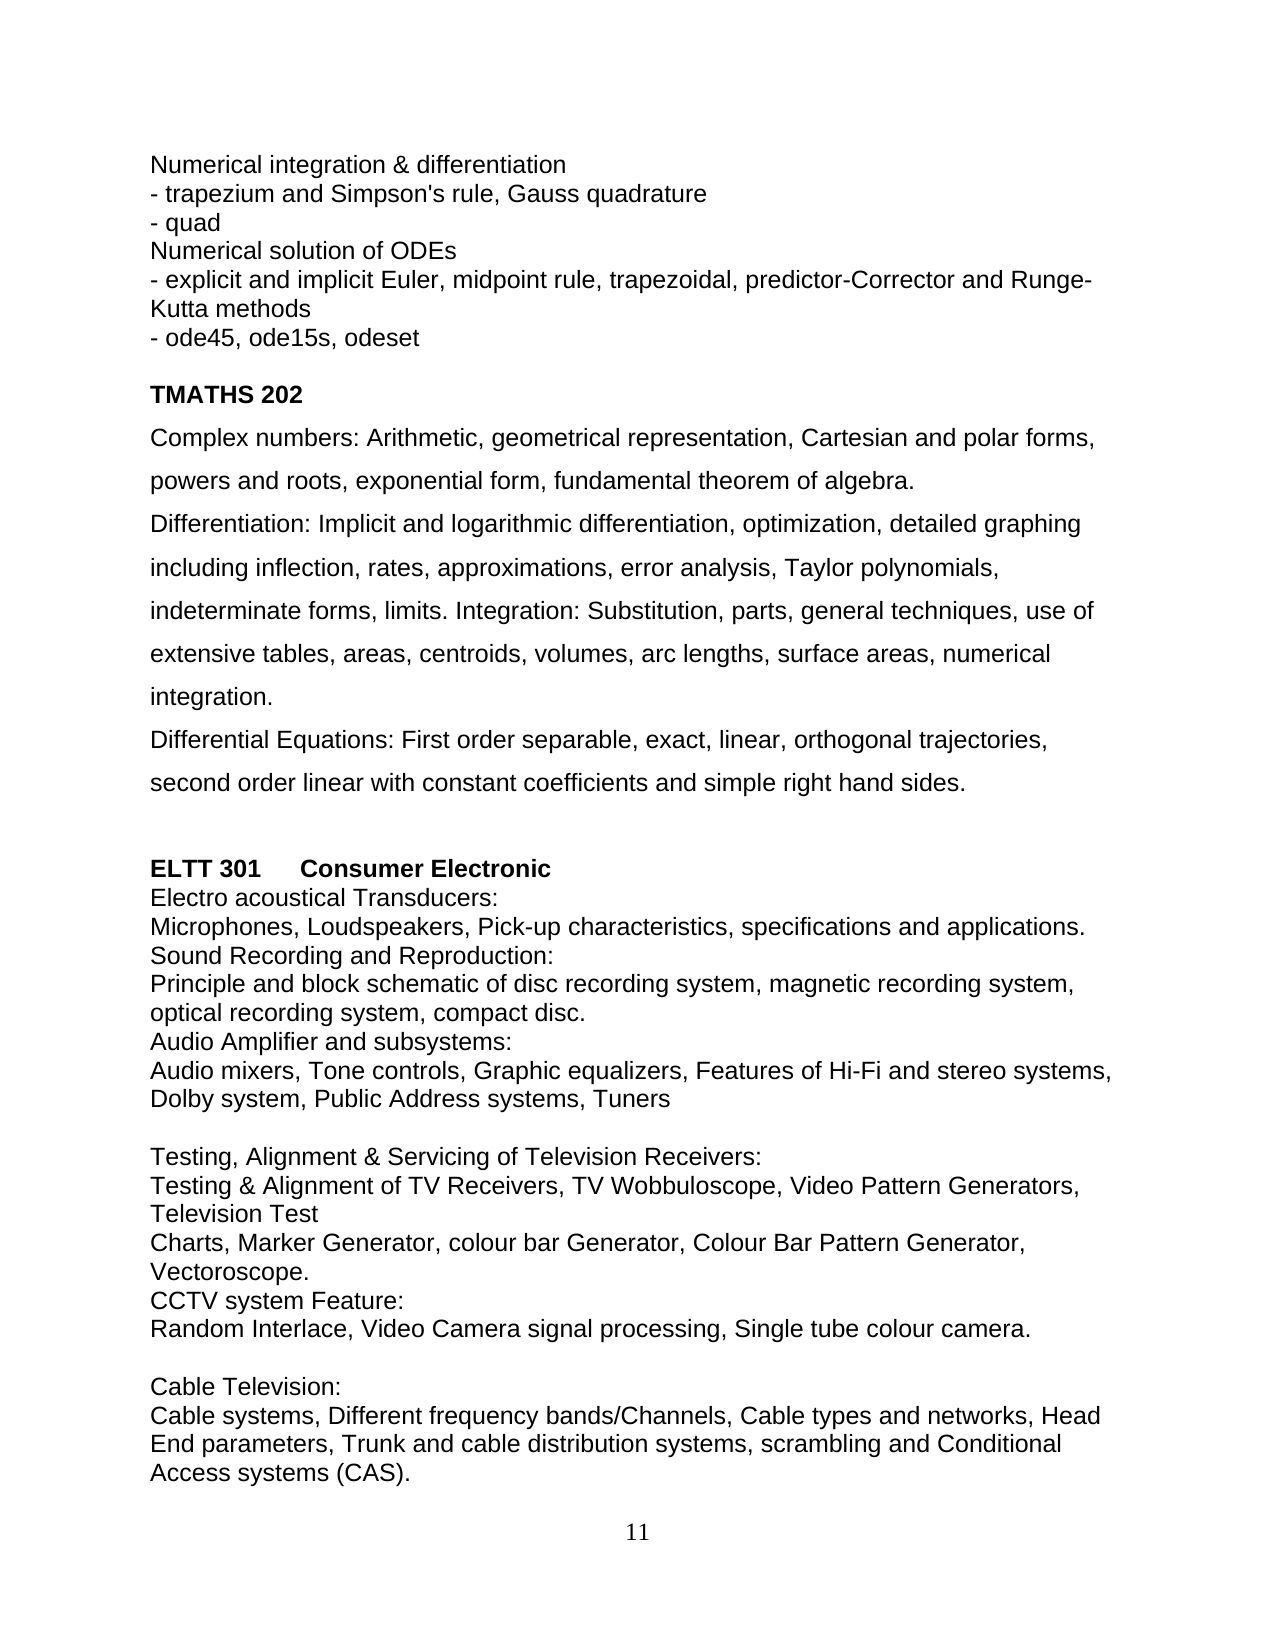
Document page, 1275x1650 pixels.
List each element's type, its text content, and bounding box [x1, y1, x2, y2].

text ELTT 301 Consumer Electronic [150, 854, 1125, 883]
text Charts, Marker Generator, colour bar Generator, Colour Bar Pattern Generator, Vectoroscope. [150, 1228, 1125, 1286]
text Differential Equations: First order separable, exact, linear, orthogonal trajectories, second order linear with constant coefficients and simple right hand sides. [150, 725, 1125, 797]
text CCTV system Feature: [150, 1286, 1125, 1314]
text Numerical solution of ODEs - explicit and implicit Euler, midpoint rule, trapezoidal, predictor-Corrector and Runge-Kutta methods - ode45, ode15s, odeset [150, 236, 1125, 351]
text Differentiation: Implicit and logarithmic differentiation, optimization, detailed graphing including inflection, rates, approximations, error analysis, Taylor polynomials, indeterminate forms, limits. Integration: Substitution, parts, general techniques, use of extensive tables, areas, centroids, volumes, arc lengths, surface areas, numerical integration. [150, 509, 1125, 711]
text Principle and block schematic of disc recording system, magnetic recording system, optical recording system, compact disc. [150, 969, 1125, 1027]
text Testing & Alignment of TV Receivers, TV Wobbuloscope, Video Pattern Generators, Television Test [150, 1171, 1125, 1228]
text Cable Television: [150, 1372, 1125, 1401]
text Audio mixers, Tone controls, Graphic equalizers, Features of Hi-Fi and stereo systems, Dolby system, Public Address systems, Tuners [150, 1056, 1125, 1113]
text Electro acoustical Transducers: [150, 883, 1125, 912]
text TMATHS 202 [150, 380, 1125, 409]
text Testing, Alignment & Servicing of Television Receivers: [150, 1142, 1125, 1171]
text Numerical integration & differentiation - trapezium and Simpson's rule, Gauss quadrature - quad [150, 150, 1125, 236]
text Microphones, Loudspeakers, Pick-up characteristics, specifications and applications. [150, 912, 1125, 941]
text Complex numbers: Arithmetic, geometrical representation, Cartesian and polar forms, powers and roots, exponential form, fundamental theorem of algebra. [150, 423, 1125, 495]
text Audio Amplifier and subsystems: [150, 1027, 1125, 1056]
text Sound Recording and Reproduction: [150, 941, 1125, 969]
text Random Interlace, Video Camera signal processing, Single tube colour camera. [150, 1314, 1125, 1343]
text Cable systems, Different frequency bands/Channels, Cable types and networks, Head End parameters, Trunk and cable distribution systems, scrambling and Conditional Access systems (CAS). [150, 1401, 1125, 1487]
